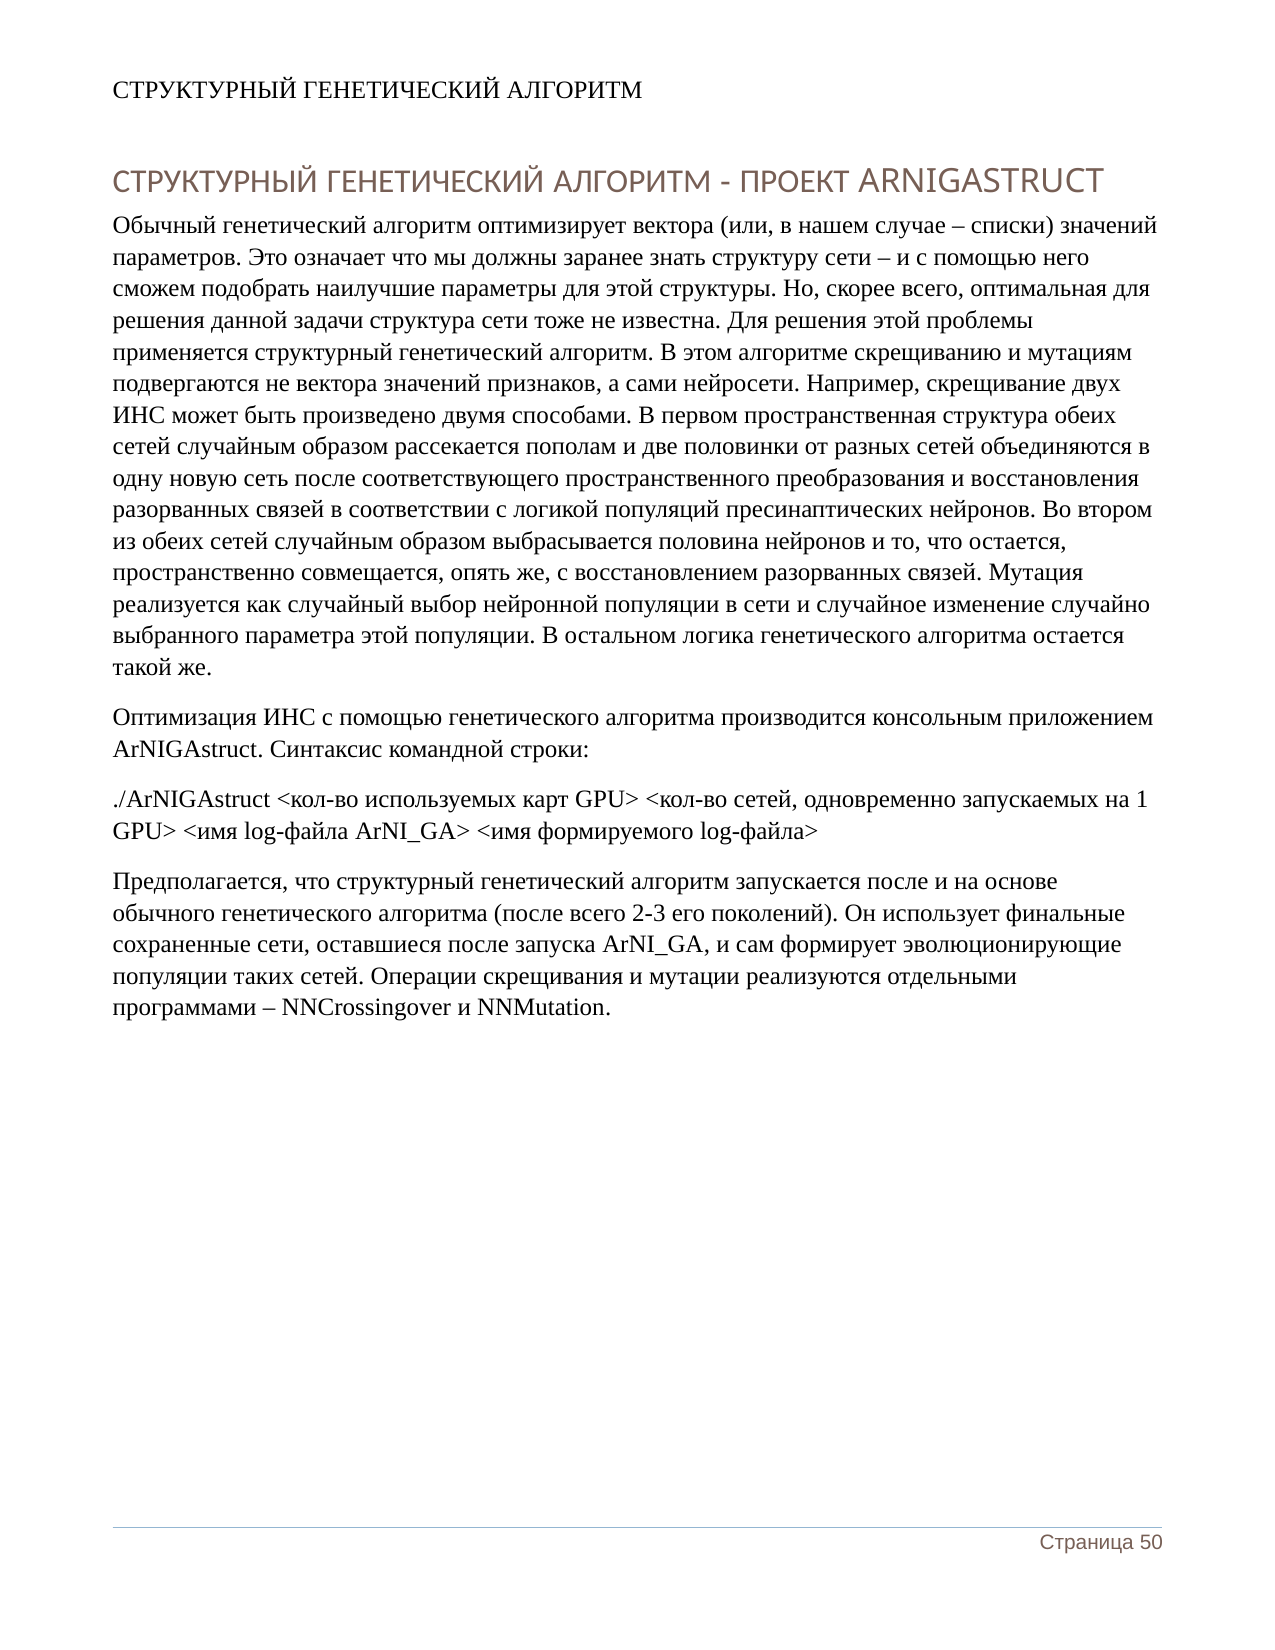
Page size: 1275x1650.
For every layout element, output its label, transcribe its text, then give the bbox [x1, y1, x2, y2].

text Обычный генетический алгоритм оптимизирует вектора (или, в нашем случае – списки) значений параметров. Это означает что мы должны заранее знать структуру сети – и с помощью него сможем подобрать наилучшие параметры для этой структуры. Но, скорее всего, оптимальная для решения данной задачи структура сети тоже не известна. Для решения этой проблемы применяется структурный генетический алгоритм. В этом алгоритме скрещиванию и мутациям подвергаются не вектора значений признаков, а сами нейросети. Например, скрещивание двух ИНС может быть произведено двумя способами. В первом пространственная структура обеих сетей случайным образом рассекается пополам и две половинки от разных сетей объединяются в одну новую сеть после соответствующего пространственного преобразования и восстановления разорванных связей в соответствии с логикой популяций пресинаптических нейронов. Во втором из обеих сетей случайным образом выбрасывается половина нейронов и то, что остается, пространственно совмещается, опять же, с восстановлением разорванных связей. Мутация реализуется как случайный выбор нейронной популяции в сети и случайное изменение случайно выбранного параметра этой популяции. В остальном логика генетического алгоритма остается такой же. [112, 210, 1162, 681]
text ./ArNIGAstruct <кол-во используемых карт GPU> <кол-во сетей, одновременно запускаемых на 1 GPU> <имя log-файла ArNI_GA> <имя формируемого log-файла> [112, 784, 1162, 845]
subtitle Структурный генетический алгоритм - проект ArNIGAstruct [112, 157, 1162, 202]
text Предполагается, что структурный генетический алгоритм запускается после и на основе обычного генетического алгоритма (после всего 2-3 его поколений). Он использует финальные сохраненные сети, оставшиеся после запуска ArNI_GA, и сам формирует эволюционирующие популяции таких сетей. Операции скрещивания и мутации реализуются отдельными программами – NNCrossingover и NNMutation. [112, 866, 1162, 1021]
text Оптимизация ИНС с помощью генетического алгоритма производится консольным приложением ArNIGAstruct. Синтаксис командной строки: [112, 702, 1162, 763]
